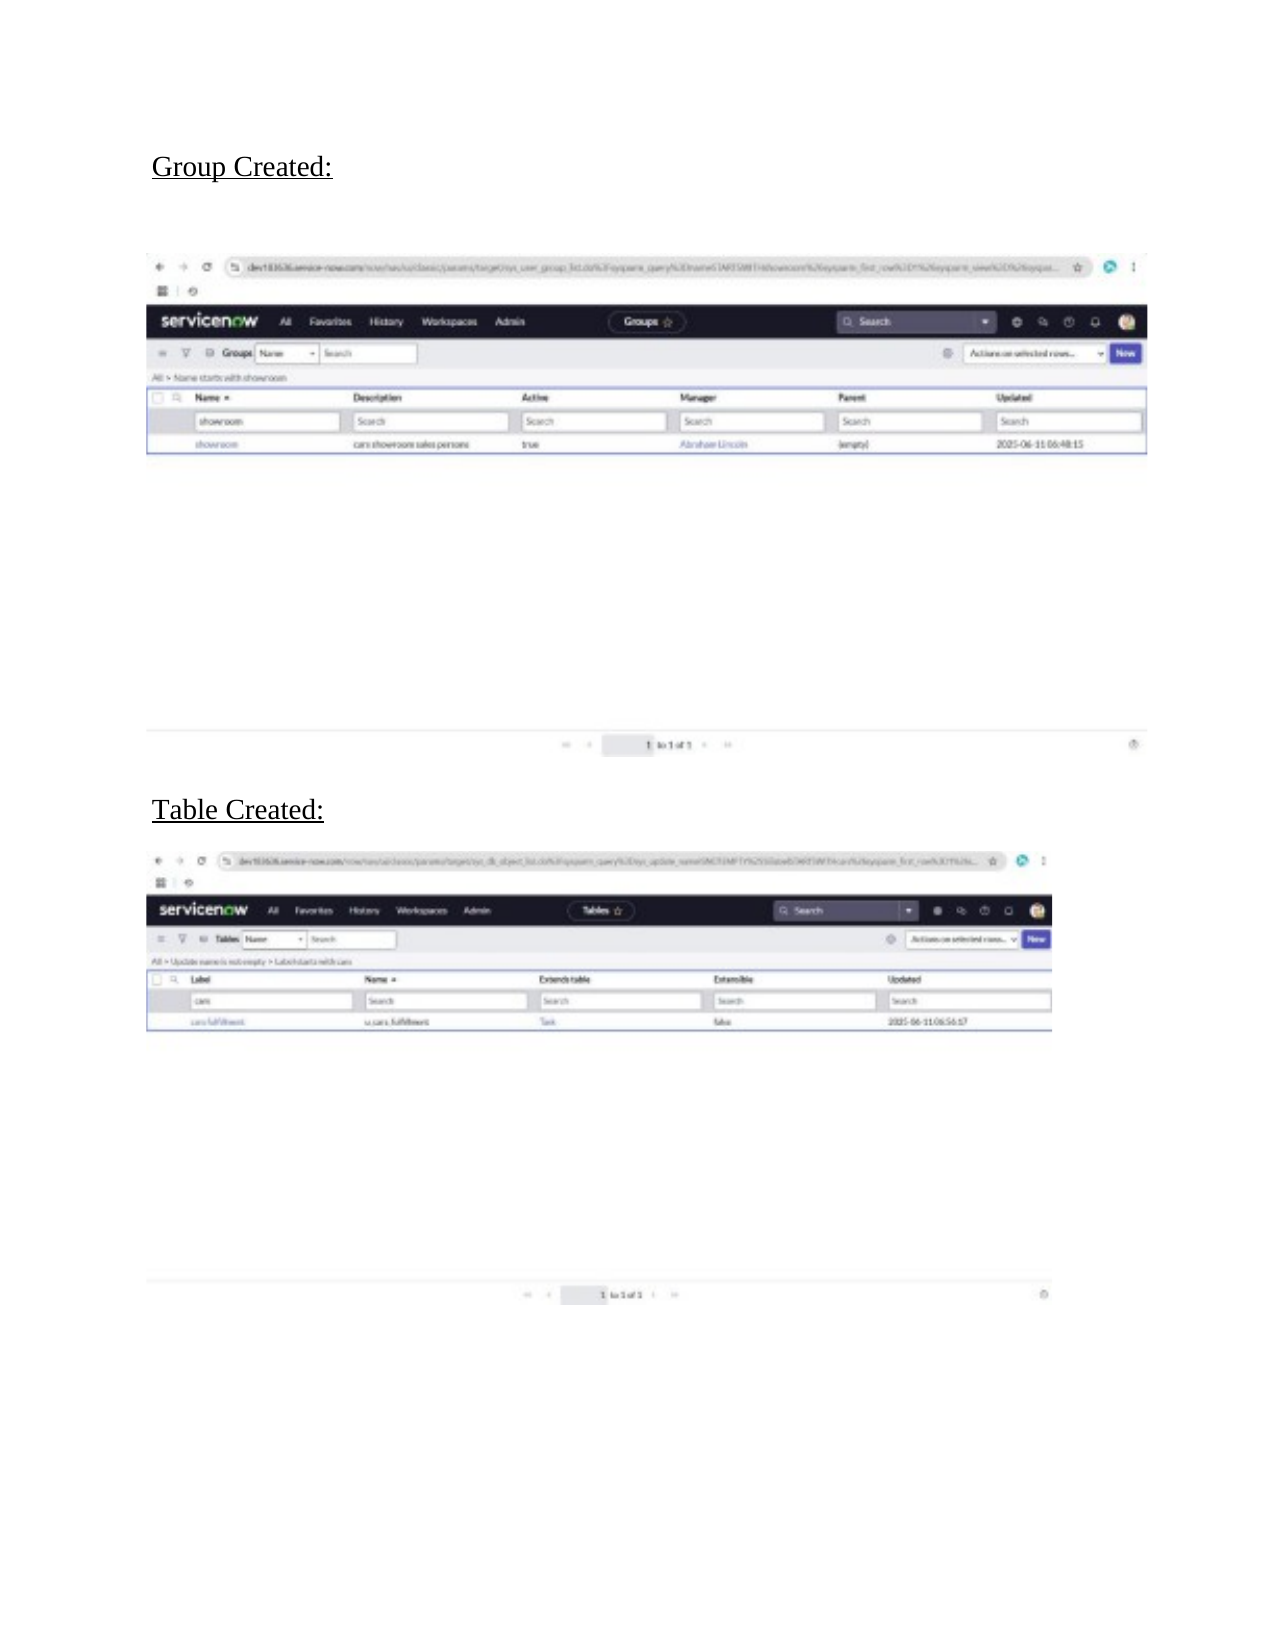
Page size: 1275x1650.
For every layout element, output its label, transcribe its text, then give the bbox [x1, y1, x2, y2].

picture [146, 851, 1053, 1305]
text Group Created: [152, 149, 1200, 182]
text Table Created: [152, 792, 1200, 826]
picture [146, 253, 1148, 757]
